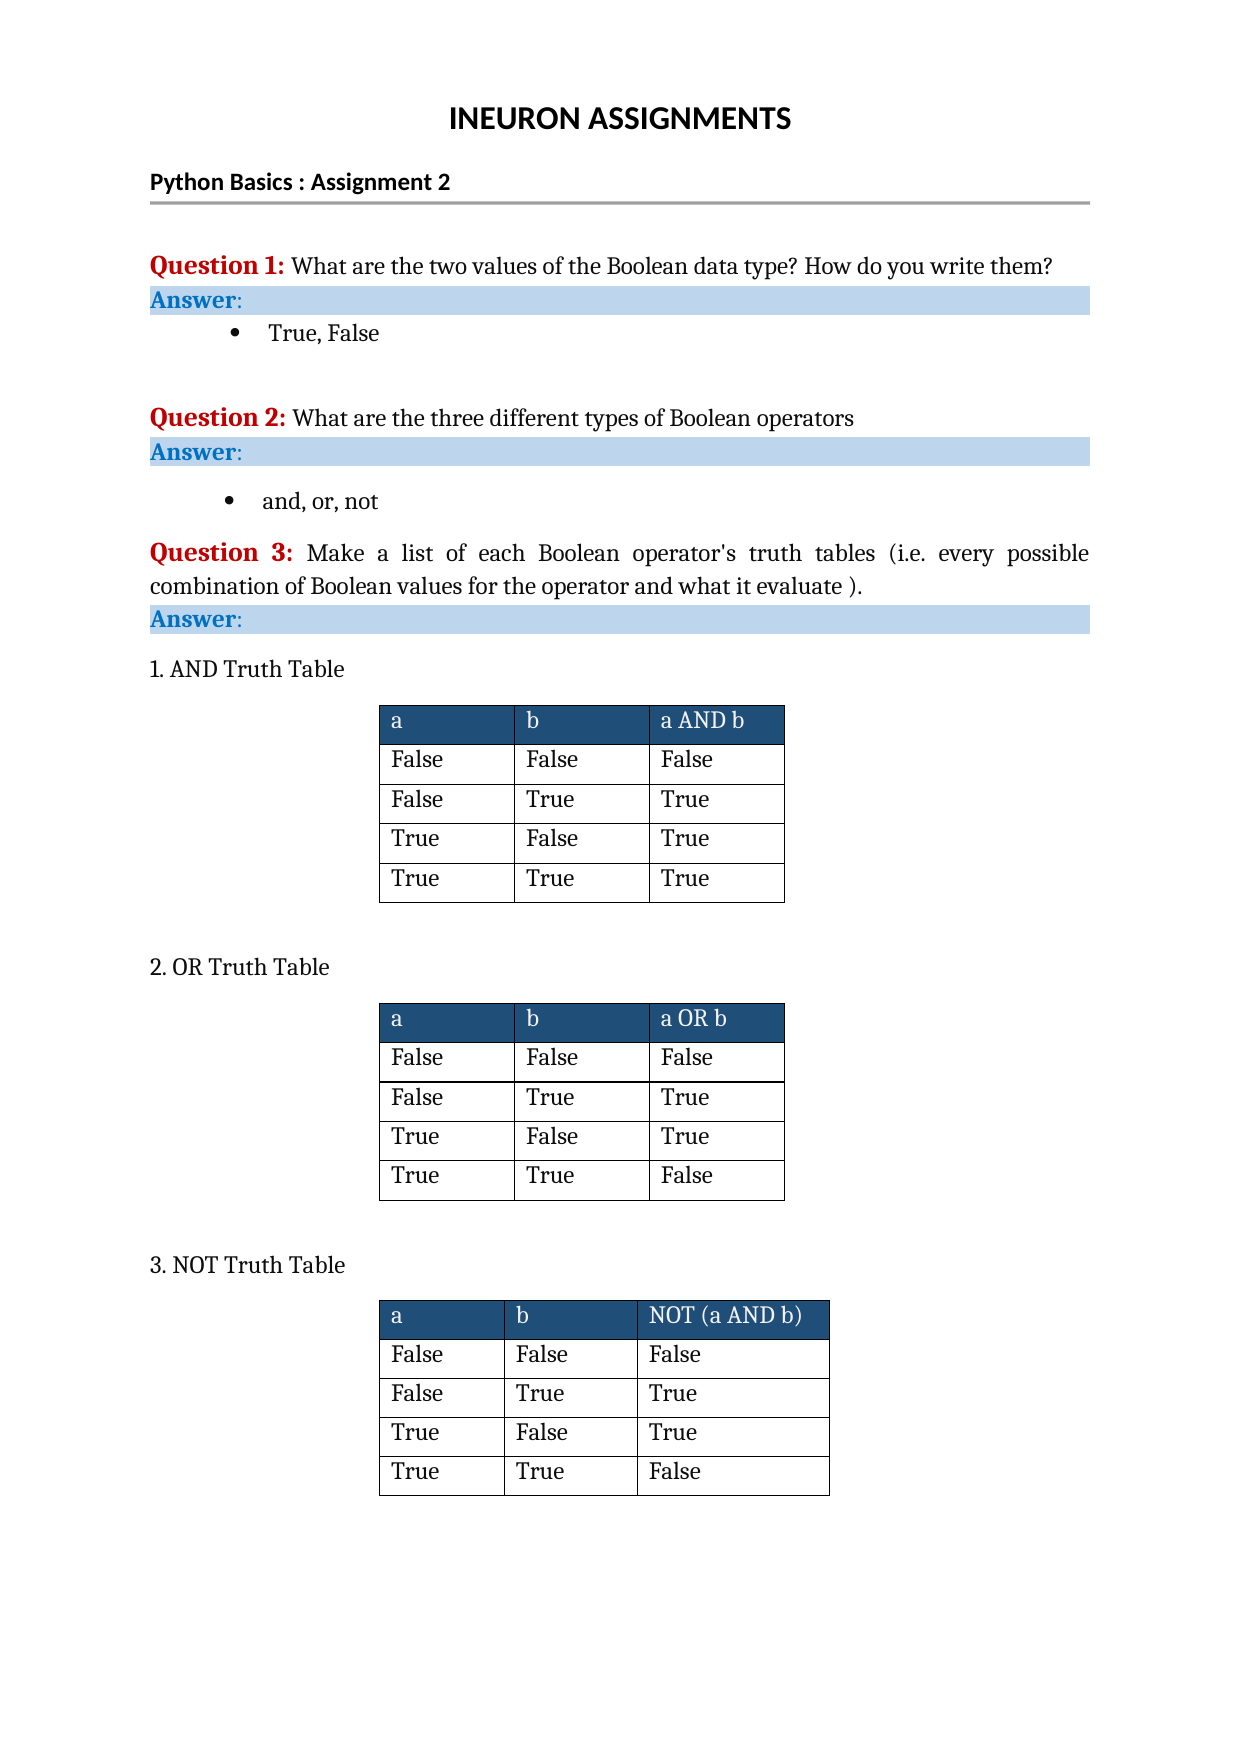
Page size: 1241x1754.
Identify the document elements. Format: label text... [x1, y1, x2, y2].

list True, False [231, 319, 1090, 348]
table_cell True [380, 1418, 504, 1456]
subtitle Question 2: What are the three different types of Boolean operators [150, 402, 1090, 433]
text Answer: [150, 437, 1090, 466]
table_cell True [638, 1418, 829, 1456]
text INEURON ASSIGNMENTS [150, 97, 1090, 137]
text Answer: [150, 286, 1090, 315]
table_header a [380, 1301, 504, 1339]
table_cell False [515, 824, 649, 863]
table_cell True [638, 1379, 829, 1417]
table_header b [515, 706, 649, 744]
table_cell False [515, 745, 649, 784]
list and, or, not [225, 487, 1090, 516]
table_cell False [638, 1340, 829, 1378]
table_cell True [515, 1161, 649, 1200]
table_header b [505, 1301, 637, 1339]
table_cell False [380, 1340, 504, 1378]
table_cell True [380, 1457, 504, 1494]
table_cell False [380, 785, 514, 823]
table_cell False [650, 745, 784, 784]
table_header a [380, 1004, 514, 1042]
table_cell True [515, 785, 649, 823]
text 3. NOT Truth Table [150, 1251, 1090, 1279]
table_cell False [650, 1043, 784, 1081]
table_cell False [505, 1340, 637, 1378]
text 2. OR Truth Table [150, 953, 1090, 982]
table_cell False [650, 1161, 784, 1200]
table_cell True [380, 1122, 514, 1160]
table_cell True [380, 1161, 514, 1200]
table_header a OR b [650, 1004, 784, 1042]
table_header a AND b [650, 706, 784, 744]
table_cell False [380, 1043, 514, 1081]
table_cell True [650, 1083, 784, 1121]
text 1. AND Truth Table [150, 655, 1090, 684]
table_cell False [638, 1457, 829, 1494]
table_cell True [515, 864, 649, 902]
table_cell True [650, 824, 784, 863]
table_cell False [515, 1043, 649, 1081]
table_cell False [380, 745, 514, 784]
table_cell False [380, 1083, 514, 1121]
subtitle Question 3: Make a list of each Boolean operator's truth tables (i.e. every possible combination of Boolean values for the operator and what it evaluate ). [150, 537, 1090, 601]
table_cell False [515, 1122, 649, 1160]
table_cell False [380, 1379, 504, 1417]
table_header b [515, 1004, 649, 1042]
table_cell True [505, 1457, 637, 1494]
table_cell True [515, 1083, 649, 1121]
table_cell True [650, 785, 784, 823]
table_cell True [380, 864, 514, 902]
subtitle Question 1: What are the two values of the Boolean data type? How do you write them? [150, 250, 1090, 281]
table_cell False [505, 1418, 637, 1456]
text Answer: [150, 605, 1090, 634]
table_header a [380, 706, 514, 744]
table_cell True [380, 824, 514, 863]
table_cell True [650, 864, 784, 902]
text Python Basics : Assignment 2 [150, 166, 1090, 197]
table_cell True [650, 1122, 784, 1160]
table_cell True [505, 1379, 637, 1417]
table_header NOT (a AND b) [638, 1301, 829, 1339]
